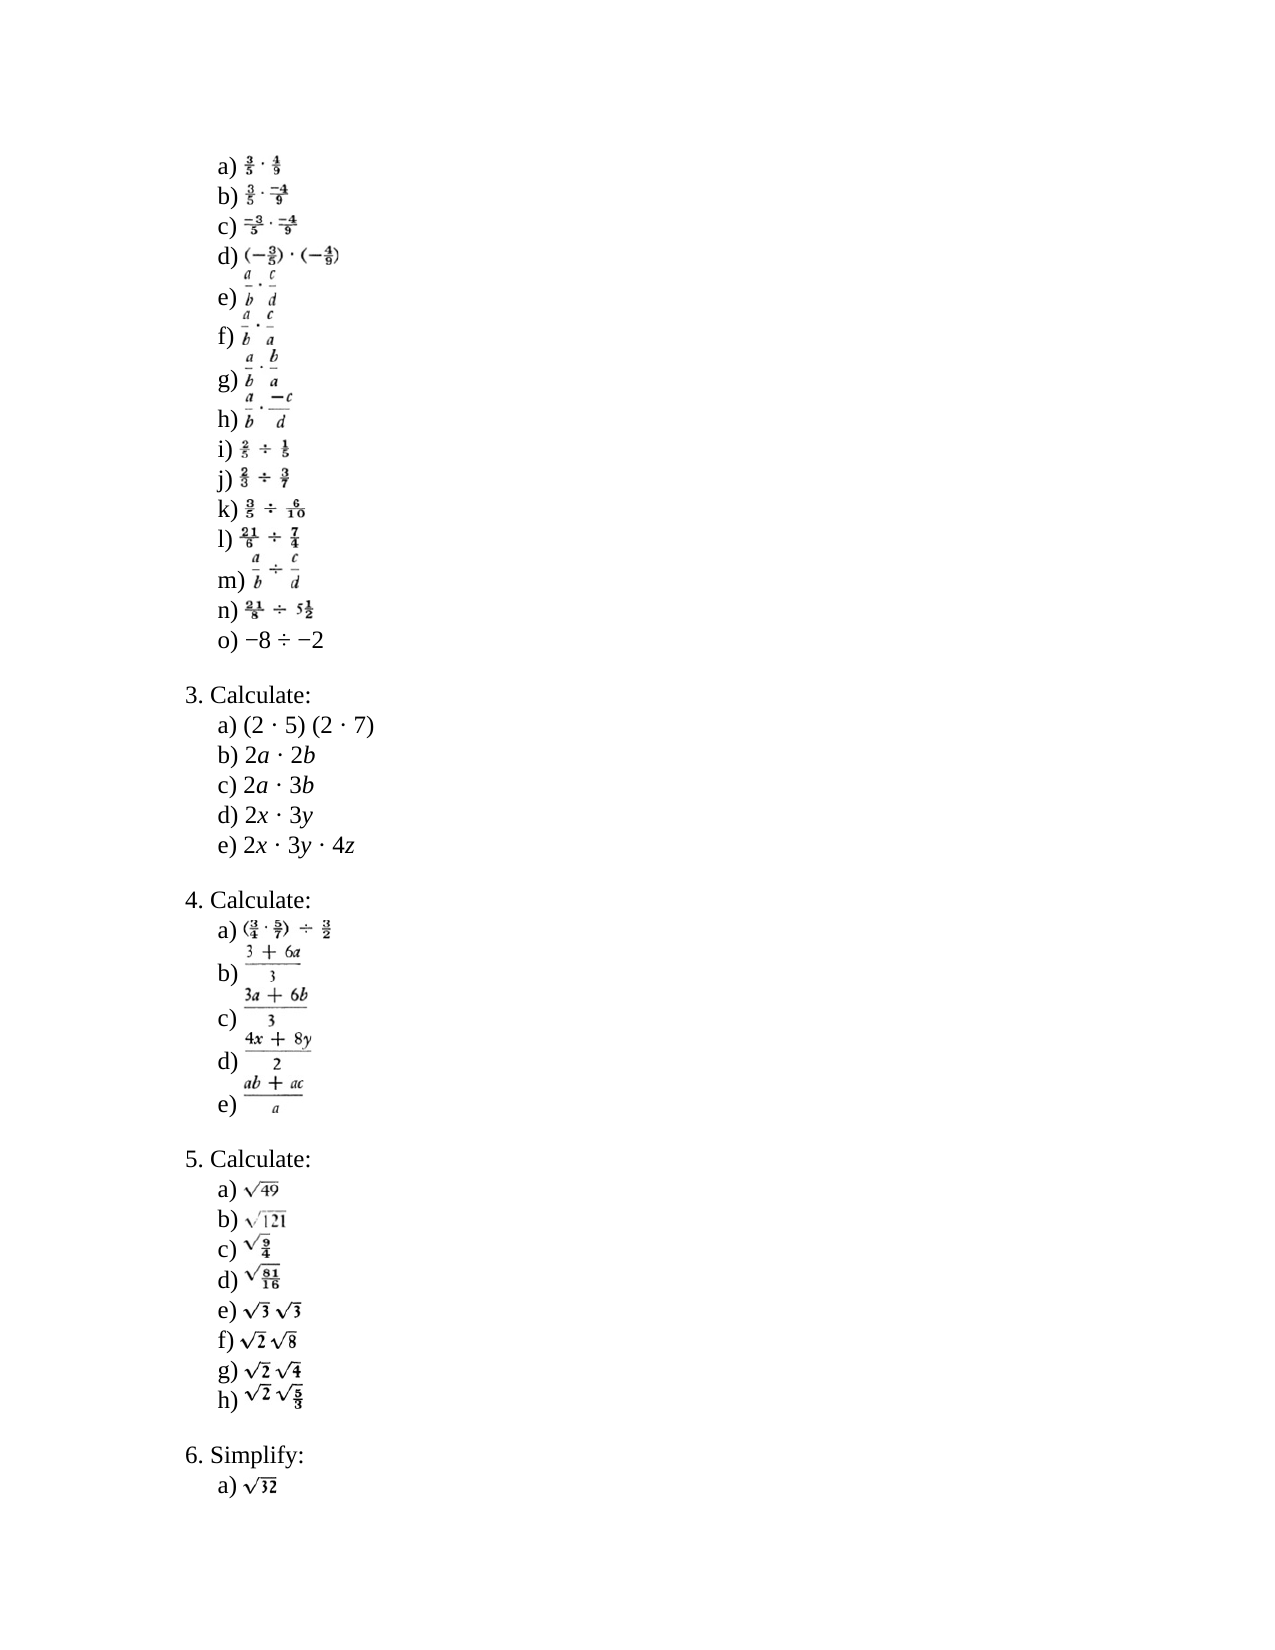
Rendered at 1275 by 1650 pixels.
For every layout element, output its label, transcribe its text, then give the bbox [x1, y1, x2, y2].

text g) [217, 349, 1125, 392]
text n) [217, 594, 1125, 624]
text c) [217, 1233, 1125, 1263]
text b) [217, 1203, 1125, 1233]
picture [243, 1301, 302, 1319]
text b) [217, 944, 1125, 987]
text e) [217, 270, 1125, 311]
text m) [217, 553, 1125, 594]
picture [243, 155, 281, 175]
text 6. Simplify: [185, 1439, 1125, 1469]
text a) (2 · 5) (2 · 7) [217, 709, 1125, 739]
picture [244, 349, 278, 387]
picture [243, 1180, 279, 1198]
picture [239, 439, 289, 458]
text e) [217, 1075, 1125, 1118]
text d) [217, 1263, 1125, 1294]
picture [244, 944, 301, 982]
picture [239, 527, 300, 548]
text f) [217, 311, 1125, 349]
picture [244, 1383, 303, 1409]
text a) [217, 914, 1125, 944]
picture [244, 183, 289, 205]
text 3. Calculate: [185, 679, 1125, 709]
picture [244, 1032, 312, 1070]
text l) [217, 523, 1125, 553]
text c) [217, 987, 1125, 1032]
picture [244, 1210, 287, 1228]
picture [244, 1263, 281, 1289]
text g) [217, 1354, 1125, 1384]
picture [244, 245, 339, 265]
picture [243, 270, 277, 306]
text f) [217, 1324, 1125, 1354]
text d) 2x · 3y [217, 799, 1125, 829]
picture [251, 553, 300, 589]
picture [239, 467, 289, 488]
picture [243, 920, 331, 939]
picture [244, 1361, 301, 1379]
text 4. Calculate: [185, 884, 1125, 914]
text b) [217, 180, 1125, 210]
text e) 2x · 3y · 4z [217, 829, 1125, 859]
picture [240, 1331, 297, 1349]
picture [240, 310, 274, 345]
text h) [217, 392, 1125, 433]
picture [243, 987, 308, 1027]
text a) [217, 1469, 1125, 1499]
text c) [217, 210, 1125, 240]
text e) [217, 1294, 1125, 1324]
text o) −8 ÷ −2 [217, 624, 1125, 654]
text c) 2a · 3b [217, 769, 1125, 799]
text k) [217, 493, 1125, 523]
text i) [217, 433, 1125, 463]
text a) [217, 1173, 1125, 1203]
text h) [217, 1384, 1125, 1414]
text j) [217, 463, 1125, 493]
picture [243, 1232, 271, 1258]
text 5. Calculate: [185, 1143, 1125, 1173]
picture [244, 600, 314, 619]
text a) [217, 150, 1125, 180]
picture [244, 392, 293, 428]
picture [243, 1075, 304, 1113]
text b) 2a · 2b [217, 739, 1125, 769]
picture [243, 215, 298, 235]
picture [243, 1477, 277, 1494]
picture [244, 499, 306, 518]
text d) [217, 240, 1125, 270]
text d) [217, 1032, 1125, 1075]
